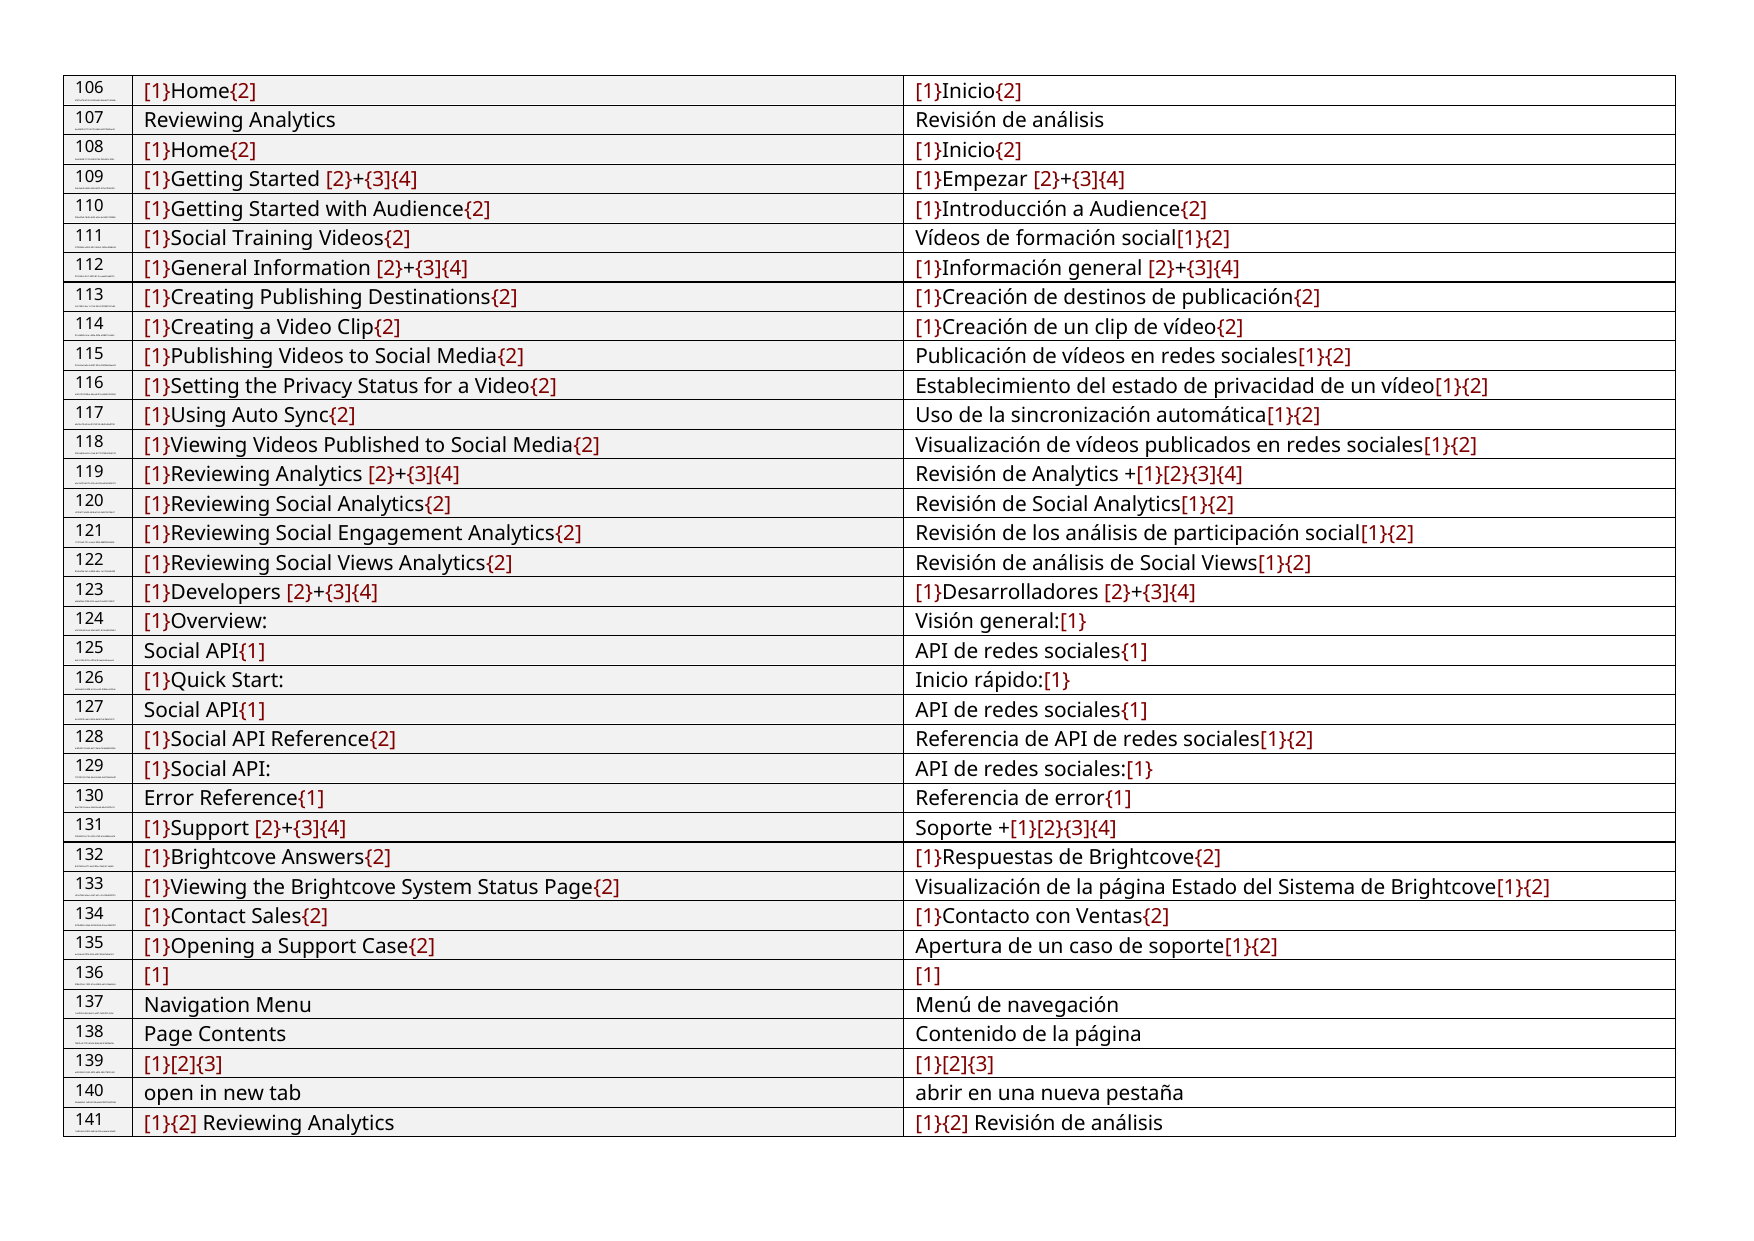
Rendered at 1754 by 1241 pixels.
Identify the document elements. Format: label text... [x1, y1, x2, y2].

table_cell [1}Social API: [133, 754, 903, 782]
table_cell [1}{2] Revisión de análisis [904, 1108, 1675, 1136]
table_cell [1}Creating a Video Clip{2] [133, 312, 903, 340]
table_cell Uso de la sincronización automática[1}{2] [904, 400, 1675, 429]
table_cell [1}Getting Started with Audience{2] [133, 194, 903, 222]
table_cell Menú de navegación [904, 990, 1675, 1018]
table_cell [1}Desarrolladores [2}+{3]{4] [904, 577, 1675, 606]
table_cell [1}Opening a Support Case{2] [133, 931, 903, 959]
table_cell [1}Respuestas de Brightcove{2] [904, 843, 1675, 871]
table_cell [1}Overview: [133, 607, 903, 635]
table_cell [1}Empezar [2}+{3]{4] [904, 165, 1675, 193]
table_cell [1}Social API Reference{2] [133, 725, 903, 753]
table_cell Establecimiento del estado de privacidad de un vídeo[1}{2] [904, 371, 1675, 399]
table_cell Revisión de los análisis de participación social[1}{2] [904, 518, 1675, 547]
table_cell Reviewing Analytics [133, 106, 903, 134]
table_cell API de redes sociales:[1} [904, 754, 1675, 782]
table_cell [1}Reviewing Social Engagement Analytics{2] [133, 518, 903, 547]
table_cell [1}Setting the Privacy Status for a Video{2] [133, 371, 903, 399]
table_cell [1}Quick Start: [133, 666, 903, 694]
table_cell Soporte +[1}[2}{3]{4] [904, 813, 1675, 841]
table_cell Visión general:[1} [904, 607, 1675, 635]
table_cell [1}{2] Reviewing Analytics [133, 1108, 903, 1136]
table_cell Vídeos de formación social[1}{2] [904, 224, 1675, 252]
table_cell Page Contents [133, 1019, 903, 1048]
table_cell [1}Creación de destinos de publicación{2] [904, 283, 1675, 311]
table_cell Contenido de la página [904, 1019, 1675, 1048]
table_cell [1}Home{2] [133, 76, 903, 104]
table_cell [1] [133, 960, 903, 989]
table_cell API de redes sociales{1] [904, 695, 1675, 723]
table_cell [1}Información general [2}+{3]{4] [904, 253, 1675, 281]
table_cell Publicación de vídeos en redes sociales[1}{2] [904, 341, 1675, 370]
table_cell Revisión de Social Analytics[1}{2] [904, 489, 1675, 517]
table_cell [1}Introducción a Audience{2] [904, 194, 1675, 222]
table_cell [1}Inicio{2] [904, 135, 1675, 163]
table_cell [1}Reviewing Social Views Analytics{2] [133, 548, 903, 576]
table_cell [1}Contacto con Ventas{2] [904, 901, 1675, 930]
table_cell open in new tab [133, 1078, 903, 1107]
table_cell [1}Reviewing Analytics [2}+{3]{4] [133, 459, 903, 488]
table_cell [1}Inicio{2] [904, 76, 1675, 104]
table_cell Visualización de la página Estado del Sistema de Brightcove[1}{2] [904, 872, 1675, 900]
table_cell [1}General Information [2}+{3]{4] [133, 253, 903, 281]
table_cell [1}Contact Sales{2] [133, 901, 903, 930]
table_cell Social API{1] [133, 636, 903, 664]
table_cell [1}Using Auto Sync{2] [133, 400, 903, 429]
table_cell Visualización de vídeos publicados en redes sociales[1}{2] [904, 430, 1675, 458]
table_cell Inicio rápido:[1} [904, 666, 1675, 694]
table_cell Revisión de análisis de Social Views[1}{2] [904, 548, 1675, 576]
table_cell [1}Brightcove Answers{2] [133, 843, 903, 871]
table_cell [1}Viewing Videos Published to Social Media{2] [133, 430, 903, 458]
table_cell [1}Home{2] [133, 135, 903, 163]
table_cell [1}Social Training Videos{2] [133, 224, 903, 252]
table_cell [1}Developers [2}+{3]{4] [133, 577, 903, 606]
table_cell Revisión de análisis [904, 106, 1675, 134]
table_cell [1}Creación de un clip de vídeo{2] [904, 312, 1675, 340]
table_cell [1}Publishing Videos to Social Media{2] [133, 341, 903, 370]
table_cell [1}Reviewing Social Analytics{2] [133, 489, 903, 517]
table_cell [1}Support [2}+{3]{4] [133, 813, 903, 841]
table_cell Referencia de error{1] [904, 784, 1675, 812]
table_cell [1}[2]{3] [904, 1049, 1675, 1077]
table_cell Referencia de API de redes sociales[1}{2] [904, 725, 1675, 753]
table_cell abrir en una nueva pestaña [904, 1078, 1675, 1107]
table_cell Social API{1] [133, 695, 903, 723]
table_cell Navigation Menu [133, 990, 903, 1018]
table_cell Revisión de Analytics +[1}[2}{3]{4] [904, 459, 1675, 488]
table_cell Apertura de un caso de soporte[1}{2] [904, 931, 1675, 959]
table_cell [1] [904, 960, 1675, 989]
table_cell Error Reference{1] [133, 784, 903, 812]
table_cell [1}[2]{3] [133, 1049, 903, 1077]
table_cell [1}Getting Started [2}+{3]{4] [133, 165, 903, 193]
table_cell [1}Creating Publishing Destinations{2] [133, 283, 903, 311]
table_cell API de redes sociales{1] [904, 636, 1675, 664]
table_cell [1}Viewing the Brightcove System Status Page{2] [133, 872, 903, 900]
